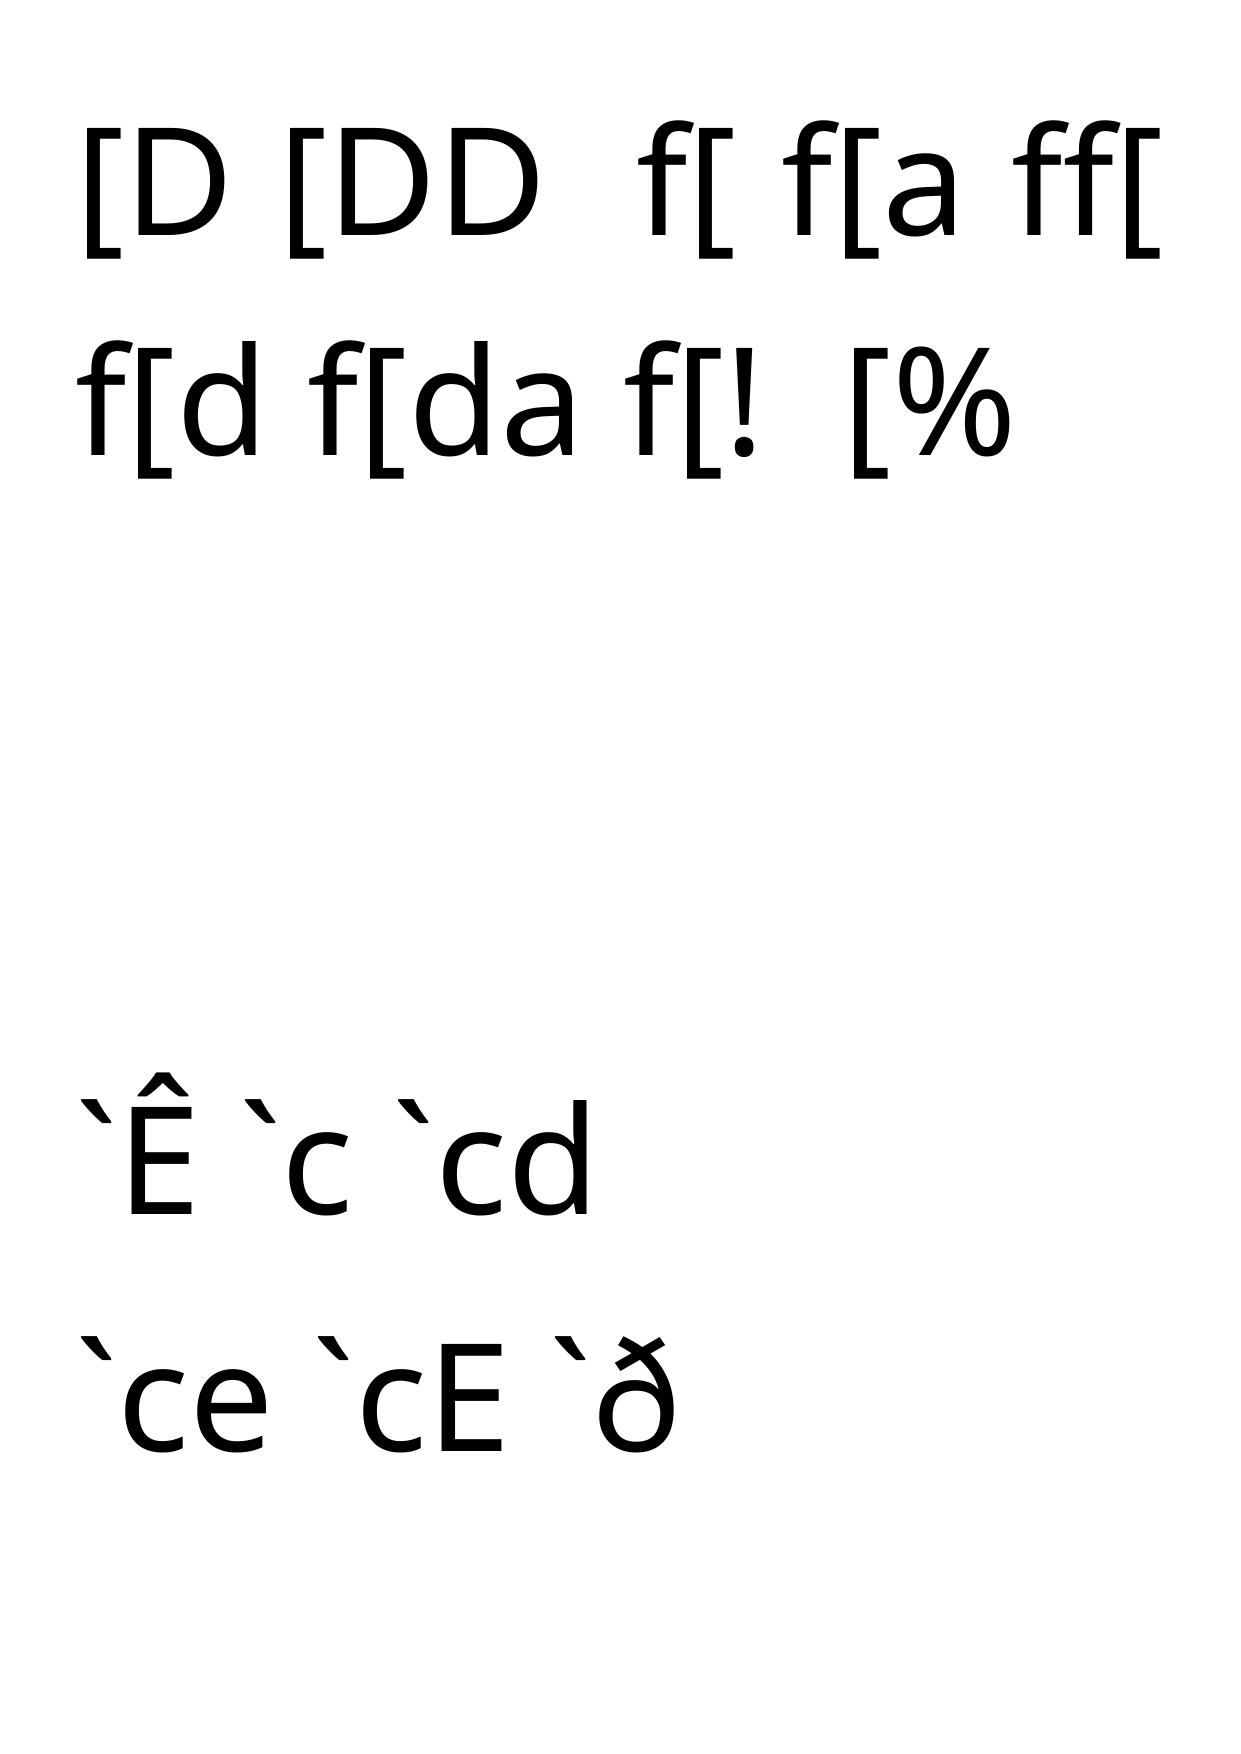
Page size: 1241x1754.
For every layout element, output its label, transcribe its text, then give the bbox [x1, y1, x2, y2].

text `ce `cE `ð [75, 1291, 1165, 1495]
text [D [DD f[ f[a ff[ f[d f[da f[! [% [75, 75, 1165, 500]
text `Ê `c `cd [75, 1054, 1165, 1258]
